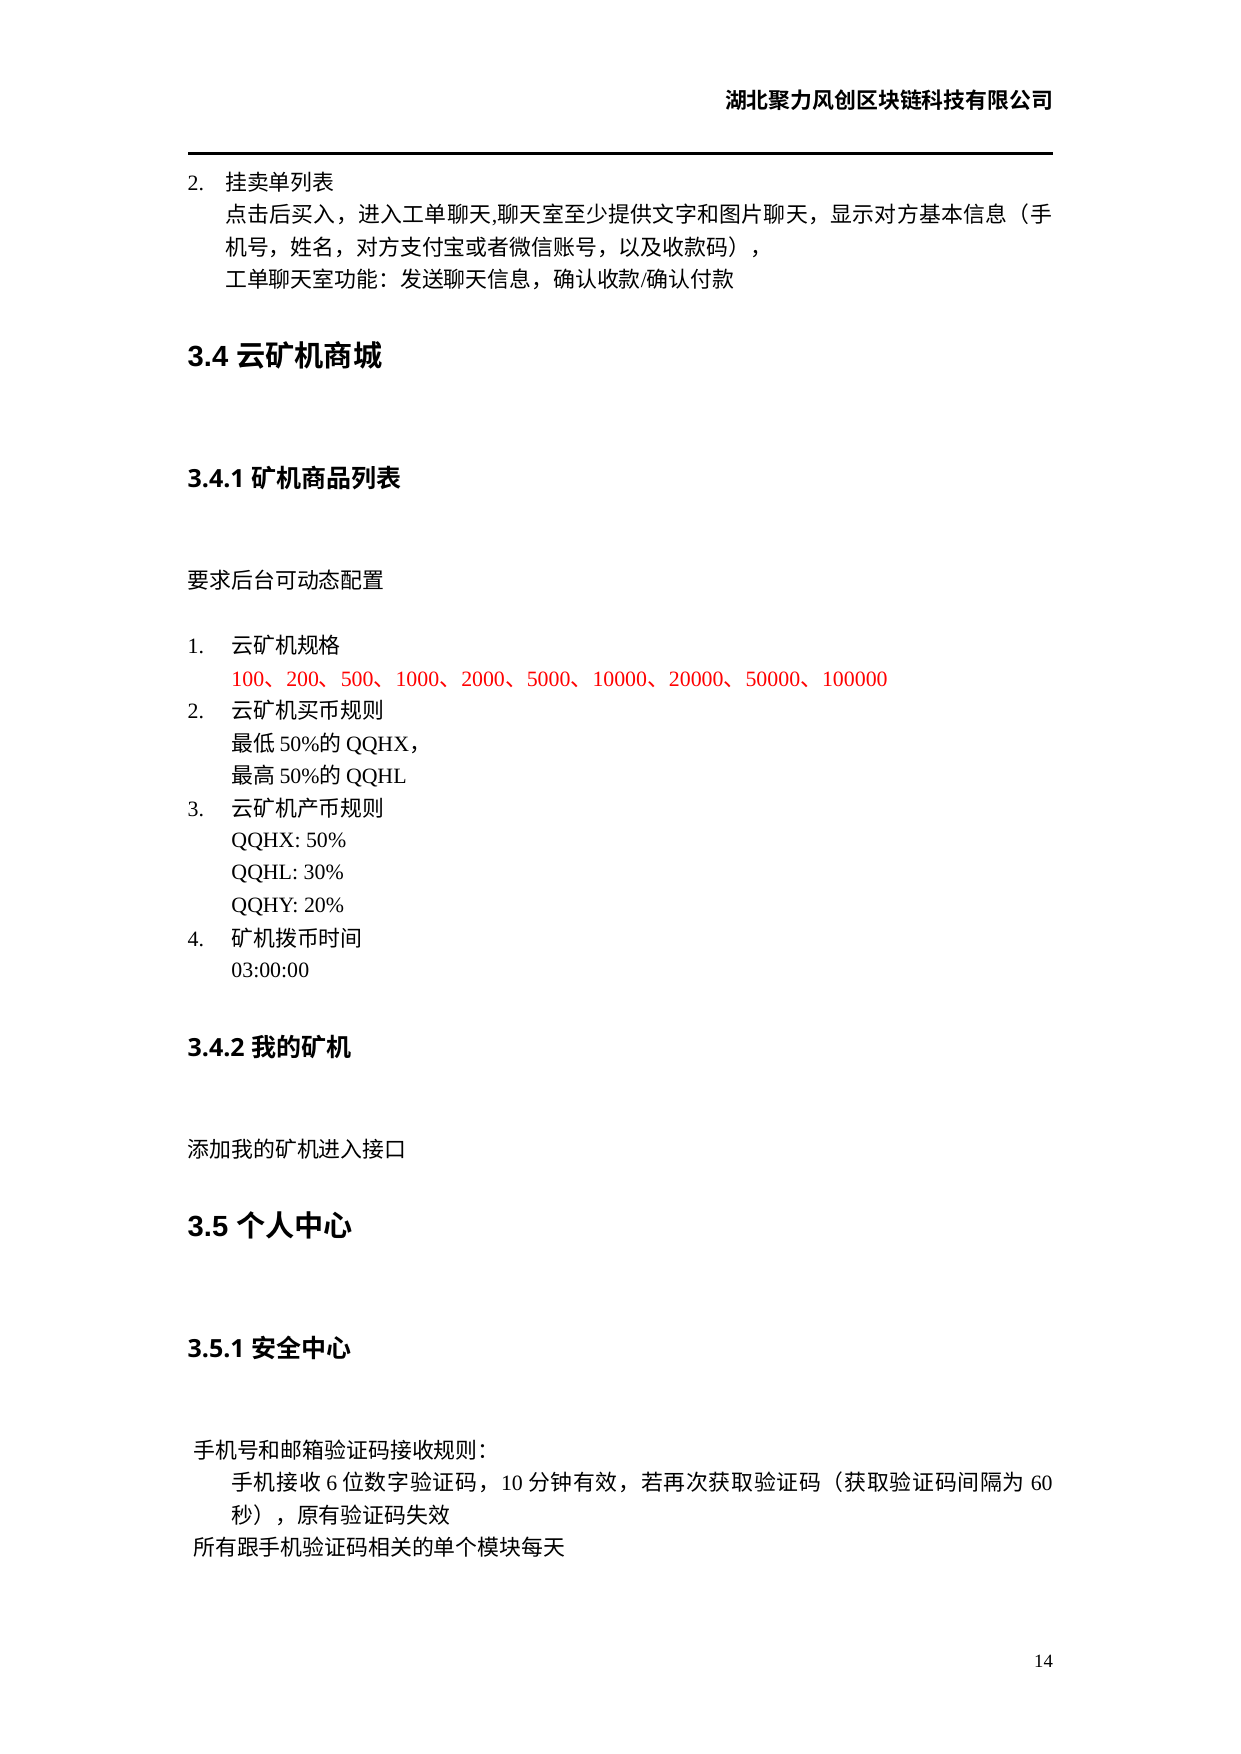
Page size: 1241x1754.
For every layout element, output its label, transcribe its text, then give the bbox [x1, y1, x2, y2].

list 工单聊天室功能：发送聊天信息，确认收款/确认付款 [225, 262, 1053, 294]
subtitle 我的矿机 [187, 1013, 1053, 1078]
subtitle 3.5 个人中心 [187, 1191, 1053, 1256]
list 云矿机买币规则 最低50%的QQHX， 最高50%的QQHL [187, 693, 1053, 791]
subtitle 3.4 云矿机商城 [187, 322, 1053, 387]
list 点击后买入，进入工单聊天,聊天室至少提供文字和图片聊天，显示对方基本信息（手机号，姓名，对方支付宝或者微信账号，以及收款码）， [225, 197, 1053, 262]
text 手机接收6位数字验证码，10分钟有效，若再次获取验证码（获取验证码间隔为60秒），原有验证码失效 [231, 1465, 1053, 1530]
list 100、200、500、1000、2000、5000、10000、20000、50000、100000 [231, 661, 1053, 693]
subtitle 3.5.1 安全中心 [187, 1314, 1053, 1379]
text 添加我的矿机进入接口 [187, 1131, 1053, 1164]
subtitle 矿机商品列表 [187, 444, 1053, 509]
text 所有跟手机验证码相关的单个模块每天 [187, 1530, 1053, 1562]
list 云矿机产币规则 QQHX: 50% QQHL: 30% QQHY: 20% [187, 791, 1053, 921]
list 矿机拨币时间 03:00:00 [187, 921, 1053, 986]
list 云矿机规格 [187, 628, 1053, 661]
text 要求后台可动态配置 [187, 563, 1053, 596]
text 手机号和邮箱验证码接收规则： [187, 1432, 1053, 1465]
list 挂卖单列表 [187, 164, 1053, 197]
